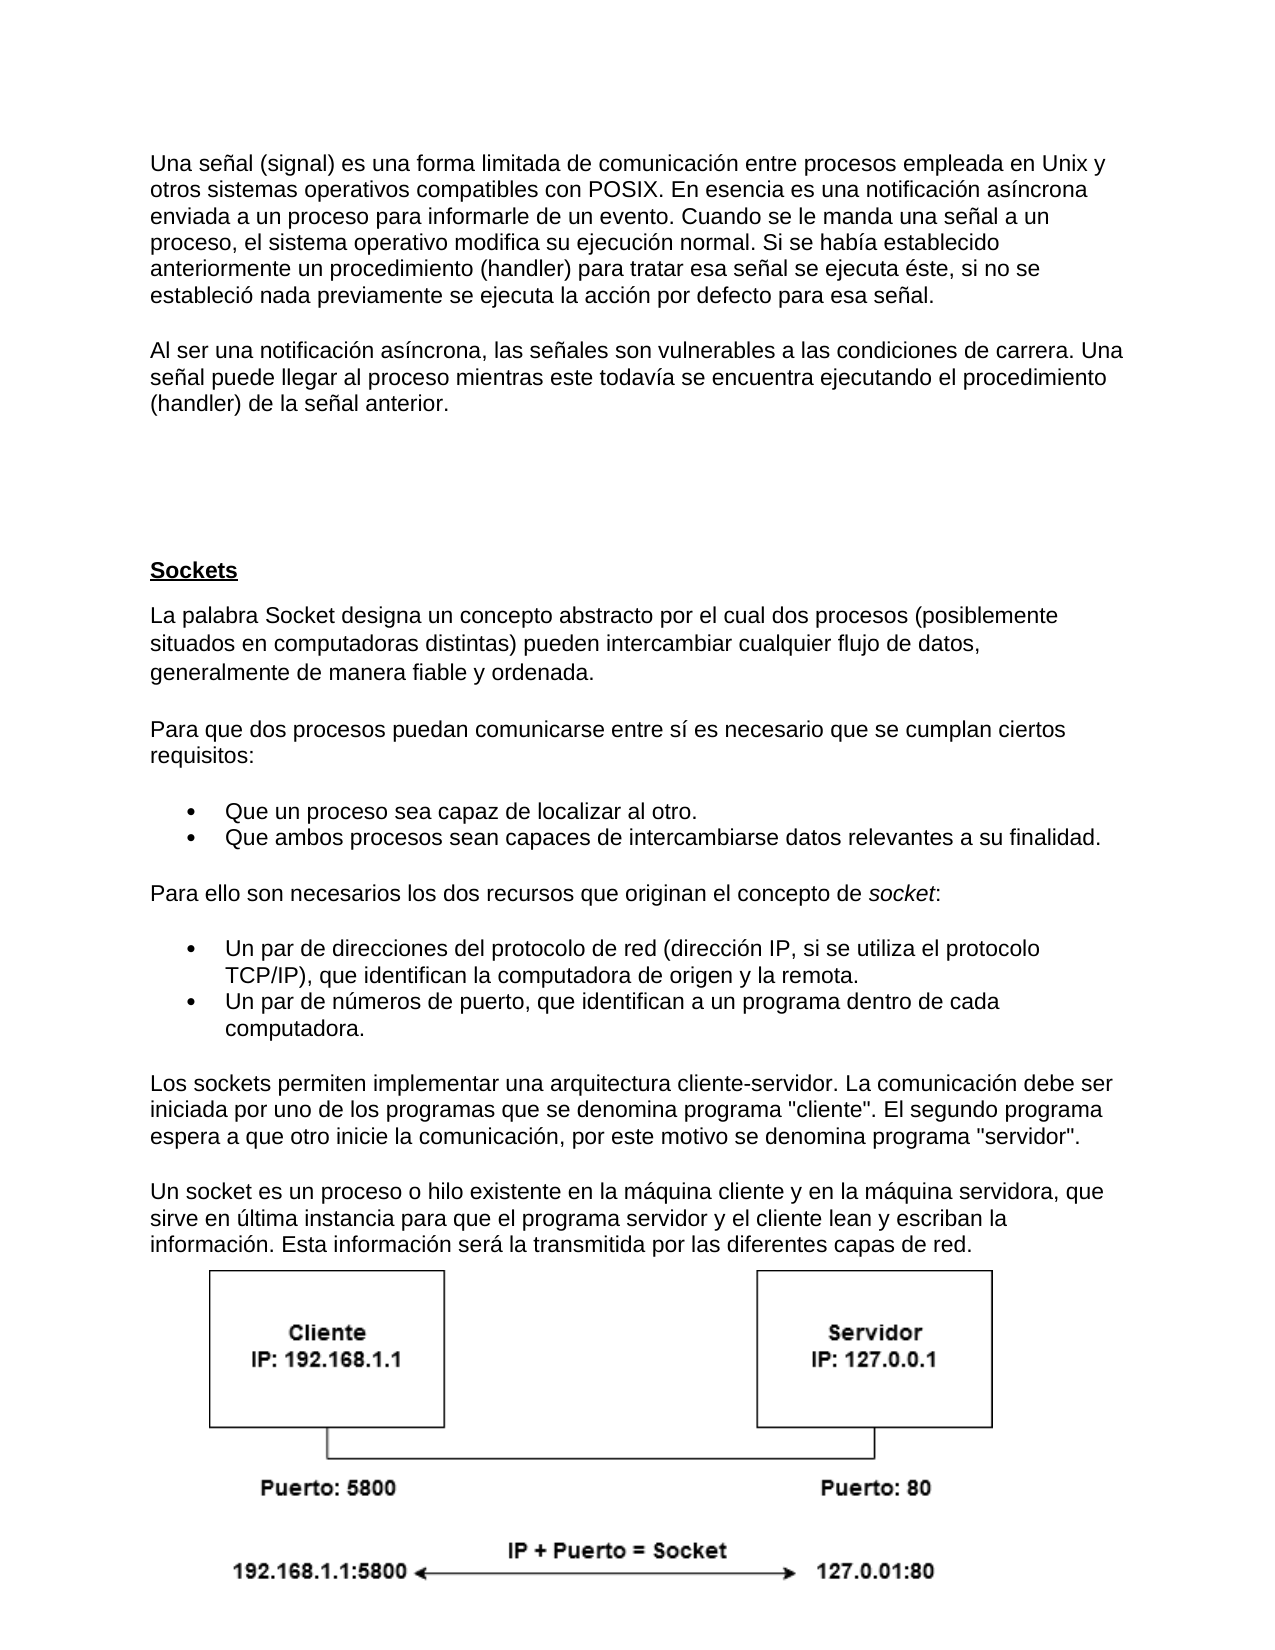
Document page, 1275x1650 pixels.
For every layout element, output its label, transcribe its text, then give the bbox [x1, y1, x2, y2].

text Un socket es un proceso o hilo existente en la máquina cliente y en la máquina servidora, que sirve en última instancia para que el programa servidor y el cliente lean y escriban la información. Esta información será la transmitida por las diferentes capas de red. [150, 1178, 1125, 1257]
text La palabra Socket designa un concepto abstracto por el cual dos procesos (posiblemente situados en computadoras distintas) pueden intercambiar cualquier flujo de datos, generalmente de manera fiable y ordenada. [150, 602, 1125, 685]
text Una señal (signal) es una forma limitada de comunicación entre procesos empleada en Unix y otros sistemas operativos compatibles con POSIX. En esencia es una notificación asíncrona enviada a un proceso para informarle de un evento. Cuando se le manda una señal a un proceso, el sistema operativo modifica su ejecución normal. Si se había establecido anteriormente un procedimiento (handler) para tratar esa señal se ejecuta éste, si no se estableció nada previamente se ejecuta la acción por defecto para esa señal. [150, 150, 1125, 308]
text Al ser una notificación asíncrona, las señales son vulnerables a las condiciones de carrera. Una señal puede llegar al proceso mientras este todavía se encuentra ejecutando el procedimiento (handler) de la señal anterior. [150, 337, 1125, 416]
text Para que dos procesos puedan comunicarse entre sí es necesario que se cumplan ciertos requisitos: [150, 716, 1125, 769]
list Un par de números de puerto, que identifican a un programa dentro de cada computadora. [187, 988, 1125, 1041]
list Que ambos procesos sean capaces de intercambiarse datos relevantes a su finalidad. [187, 824, 1125, 851]
text Los sockets permiten implementar una arquitectura cliente-servidor. La comunicación debe ser iniciada por uno de los programas que se denomina programa "cliente". El segundo programa espera a que otro inicie la comunicación, por este motivo se denomina programa "servidor". [150, 1070, 1125, 1149]
text Para ello son necesarios los dos recursos que originan el concepto de socket: [150, 880, 1125, 906]
list Un par de direcciones del protocolo de red (dirección IP, si se utiliza el protocolo TCP/IP), que identifican la computadora de origen y la remota. [187, 935, 1125, 988]
list Que un proceso sea capaz de localizar al otro. [187, 798, 1125, 824]
picture [209, 1270, 993, 1590]
text Sockets [150, 557, 1125, 583]
